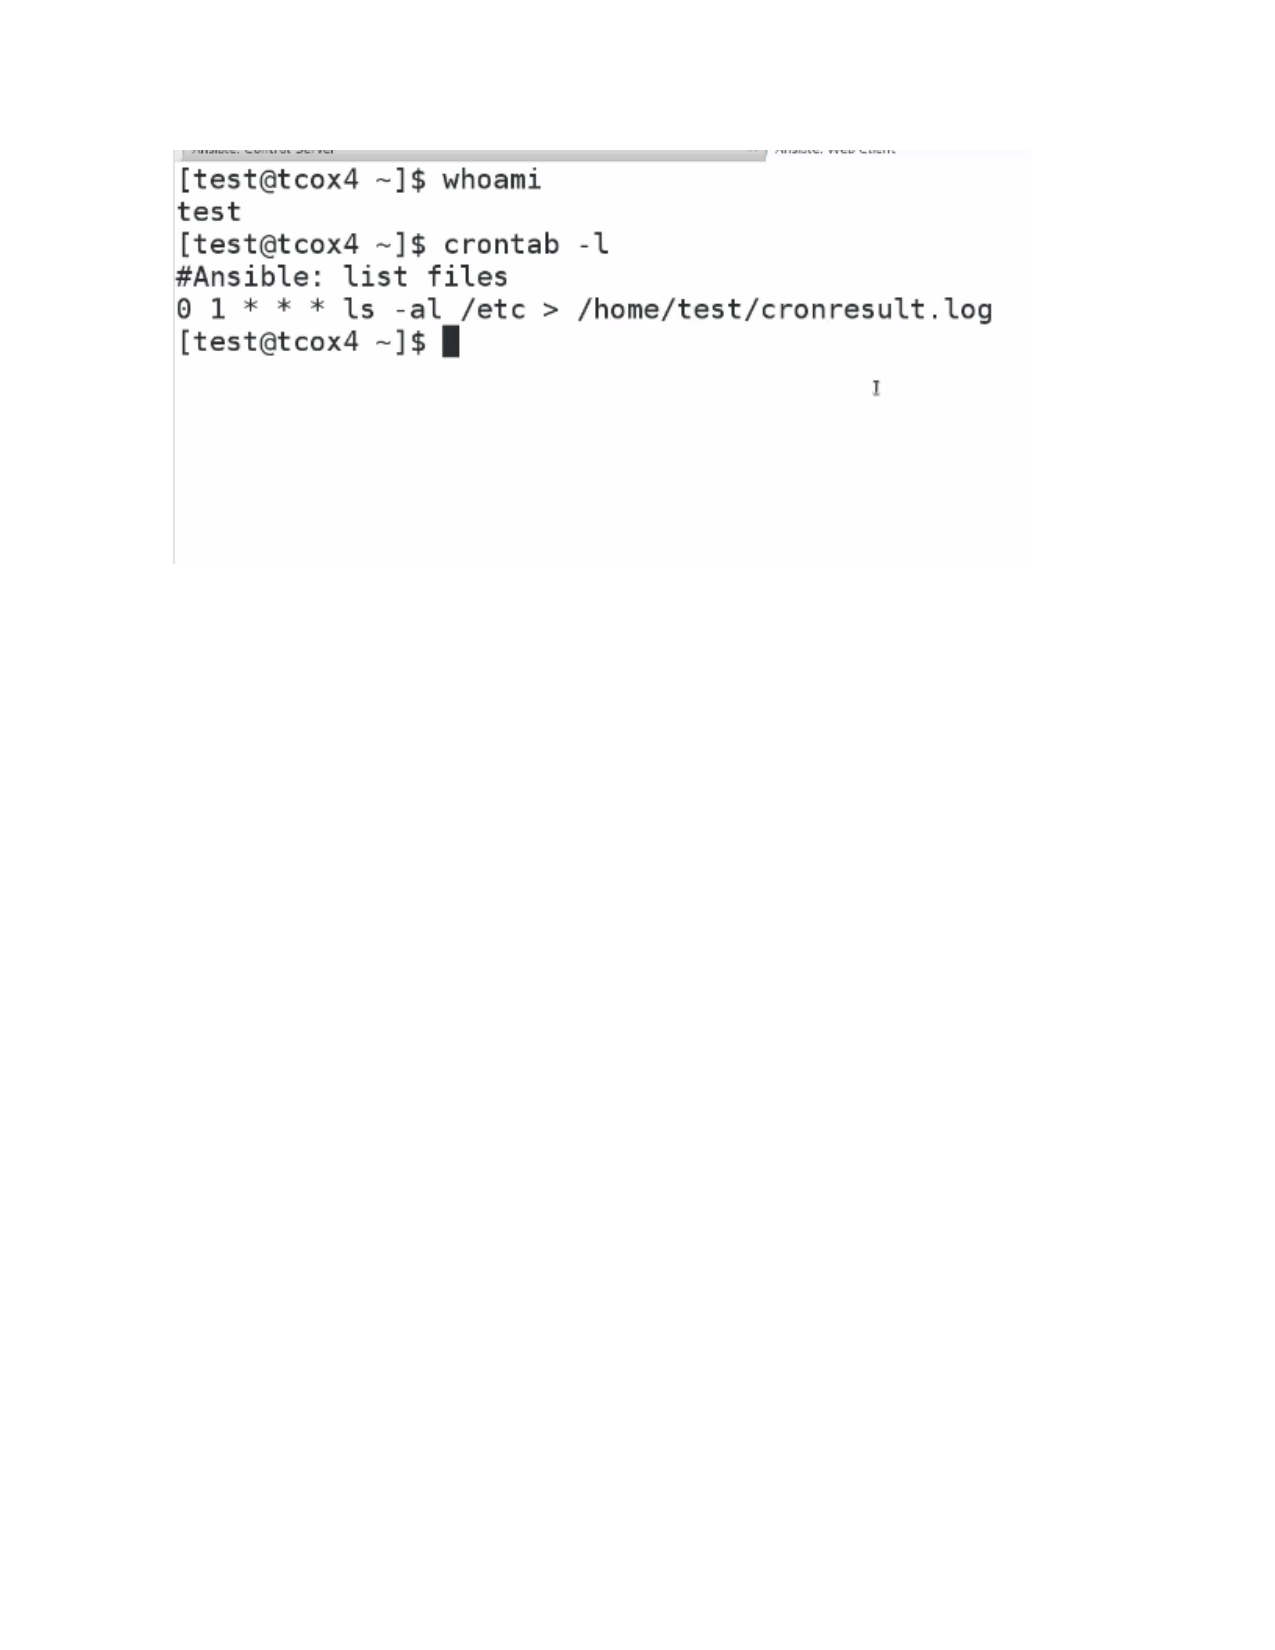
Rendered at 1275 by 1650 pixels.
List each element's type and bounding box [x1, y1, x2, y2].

picture [150, 150, 1032, 564]
